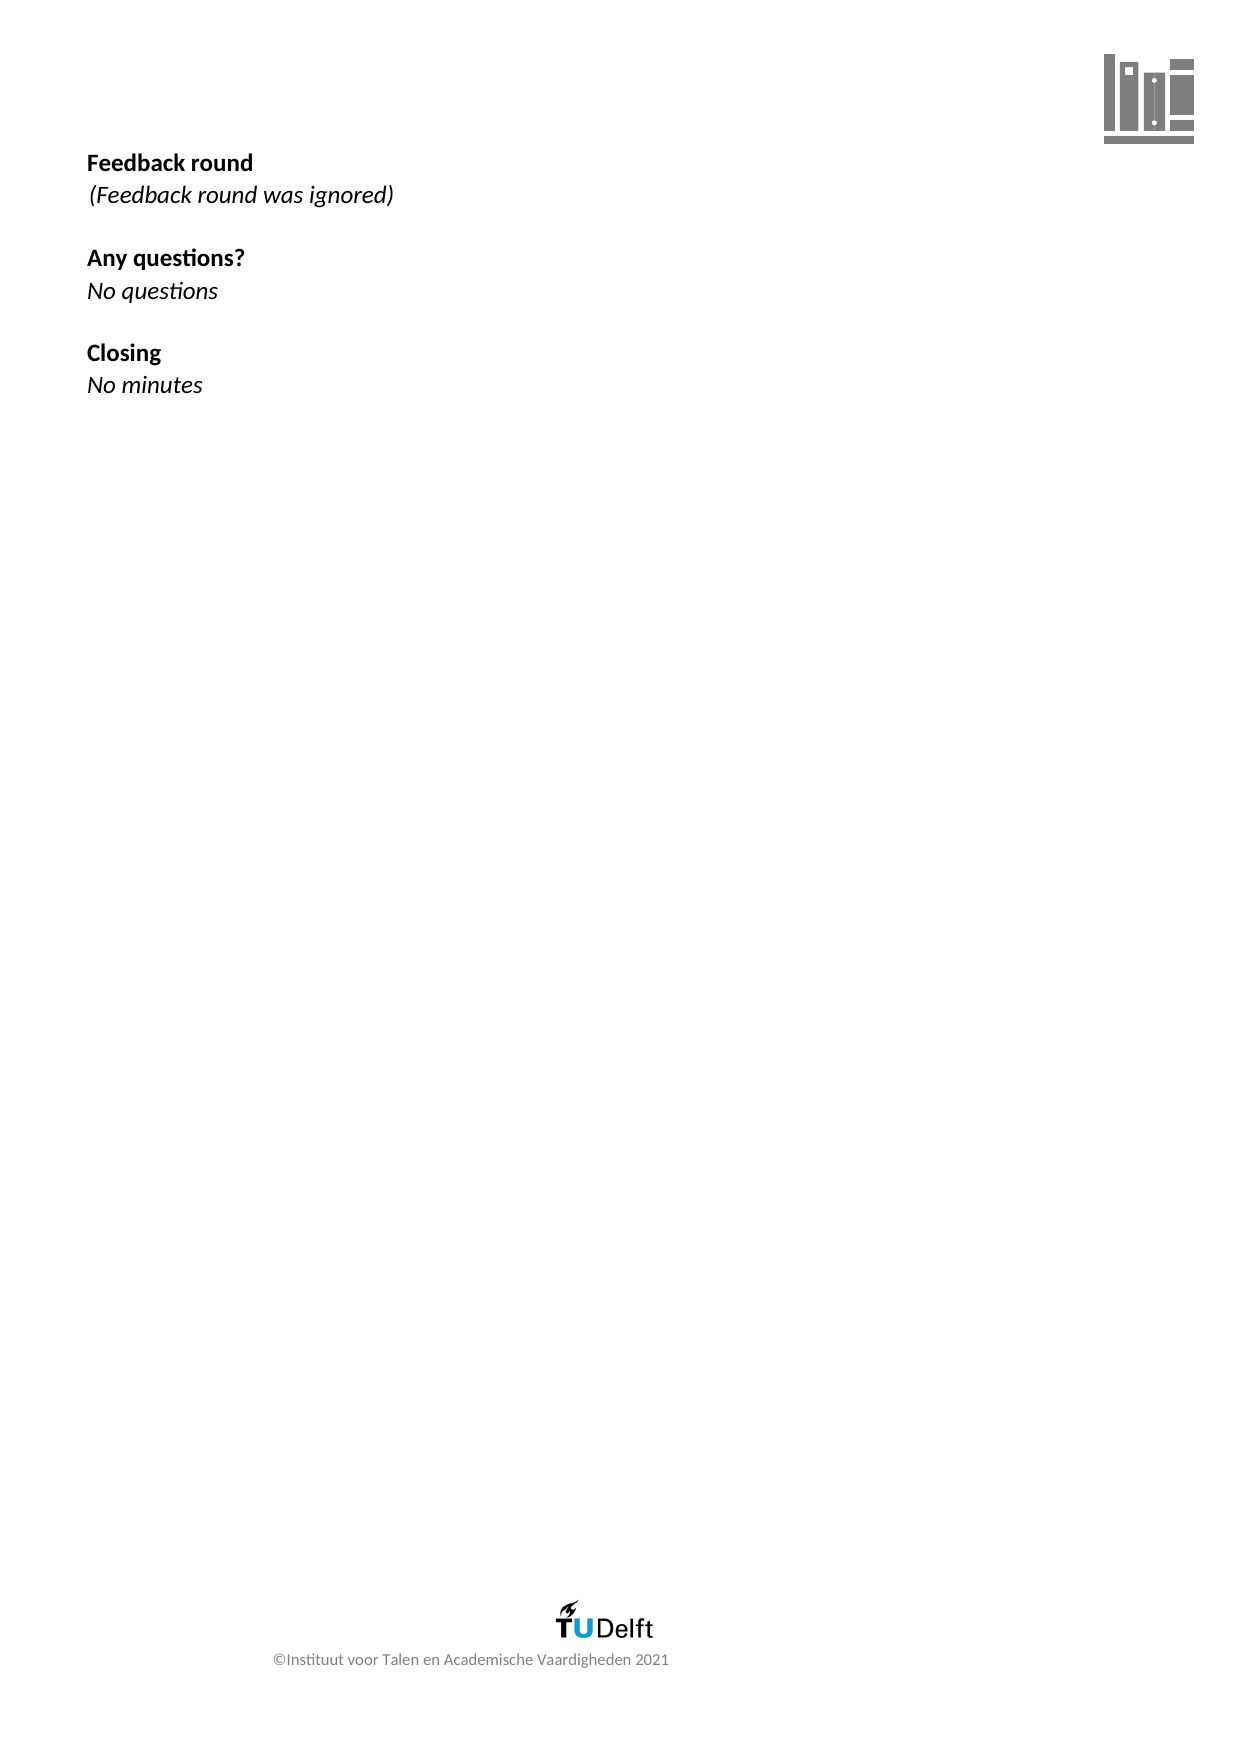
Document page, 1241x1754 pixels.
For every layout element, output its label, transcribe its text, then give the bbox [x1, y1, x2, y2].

text (Feedback round was ignored) [88, 179, 1032, 210]
text No questions [87, 275, 1032, 305]
text Any questions? [87, 243, 1032, 273]
picture [555, 1590, 653, 1638]
text No minutes [87, 369, 1032, 400]
text Feedback round [87, 147, 1032, 178]
text Closing [87, 337, 1032, 368]
